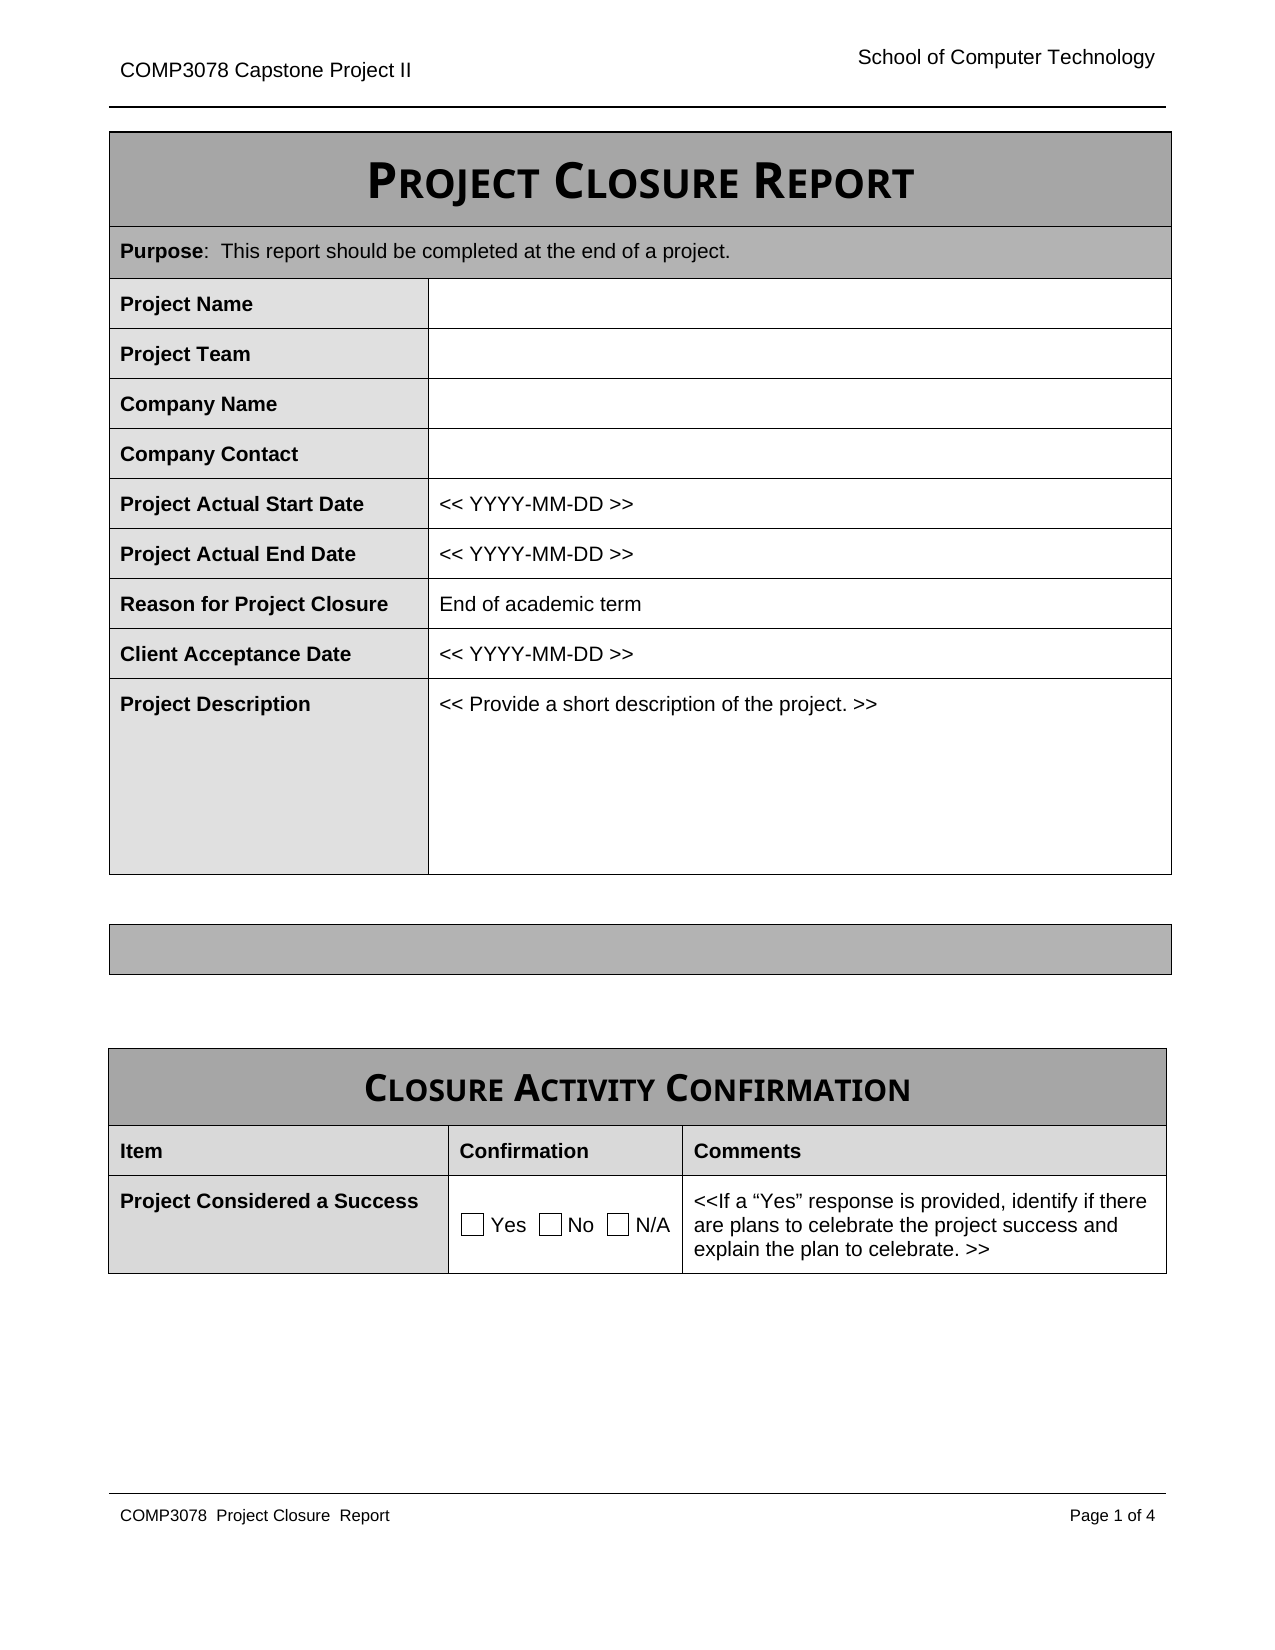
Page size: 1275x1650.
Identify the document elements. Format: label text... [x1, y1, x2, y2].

table_cell [429, 329, 1171, 378]
table_cell Purpose: This report should be completed at the end of a project. [110, 227, 1171, 278]
table_cell Project Name [110, 279, 428, 328]
table_cell Project Actual Start Date [110, 479, 428, 528]
table_cell Company Name [110, 379, 428, 428]
table_header [110, 925, 1171, 974]
table_cell [429, 429, 1171, 478]
table_cell Comments [683, 1126, 1166, 1175]
table_cell Project Considered a Success [109, 1176, 448, 1273]
table_cell End of academic term [429, 579, 1171, 628]
table_cell << Provide a short description of the project. >> [429, 679, 1171, 874]
table_cell Reason for Project Closure [110, 579, 428, 628]
table_cell Company Contact [110, 429, 428, 478]
table_cell <<If a “Yes” response is provided, identify if there are plans to celebrate the project success and explain the plan to celebrate. >> [683, 1176, 1166, 1273]
table_cell << YYYY-MM-DD >> [429, 629, 1171, 678]
table_header Project Closure Report [110, 133, 1171, 226]
table_cell << YYYY-MM-DD >> [429, 529, 1171, 578]
table_header Closure Activity Confirmation [109, 1049, 1166, 1125]
table_cell [429, 279, 1171, 328]
table_cell Project Description [110, 679, 428, 874]
table_cell Project Team [110, 329, 428, 378]
table_cell Item [109, 1126, 448, 1175]
table_cell << YYYY-MM-DD >> [429, 479, 1171, 528]
table_cell [429, 379, 1171, 428]
table_cell Client Acceptance Date [110, 629, 428, 678]
table_cell Yes No N/A [449, 1176, 682, 1273]
table_cell Confirmation [449, 1126, 682, 1175]
table_cell Project Actual End Date [110, 529, 428, 578]
